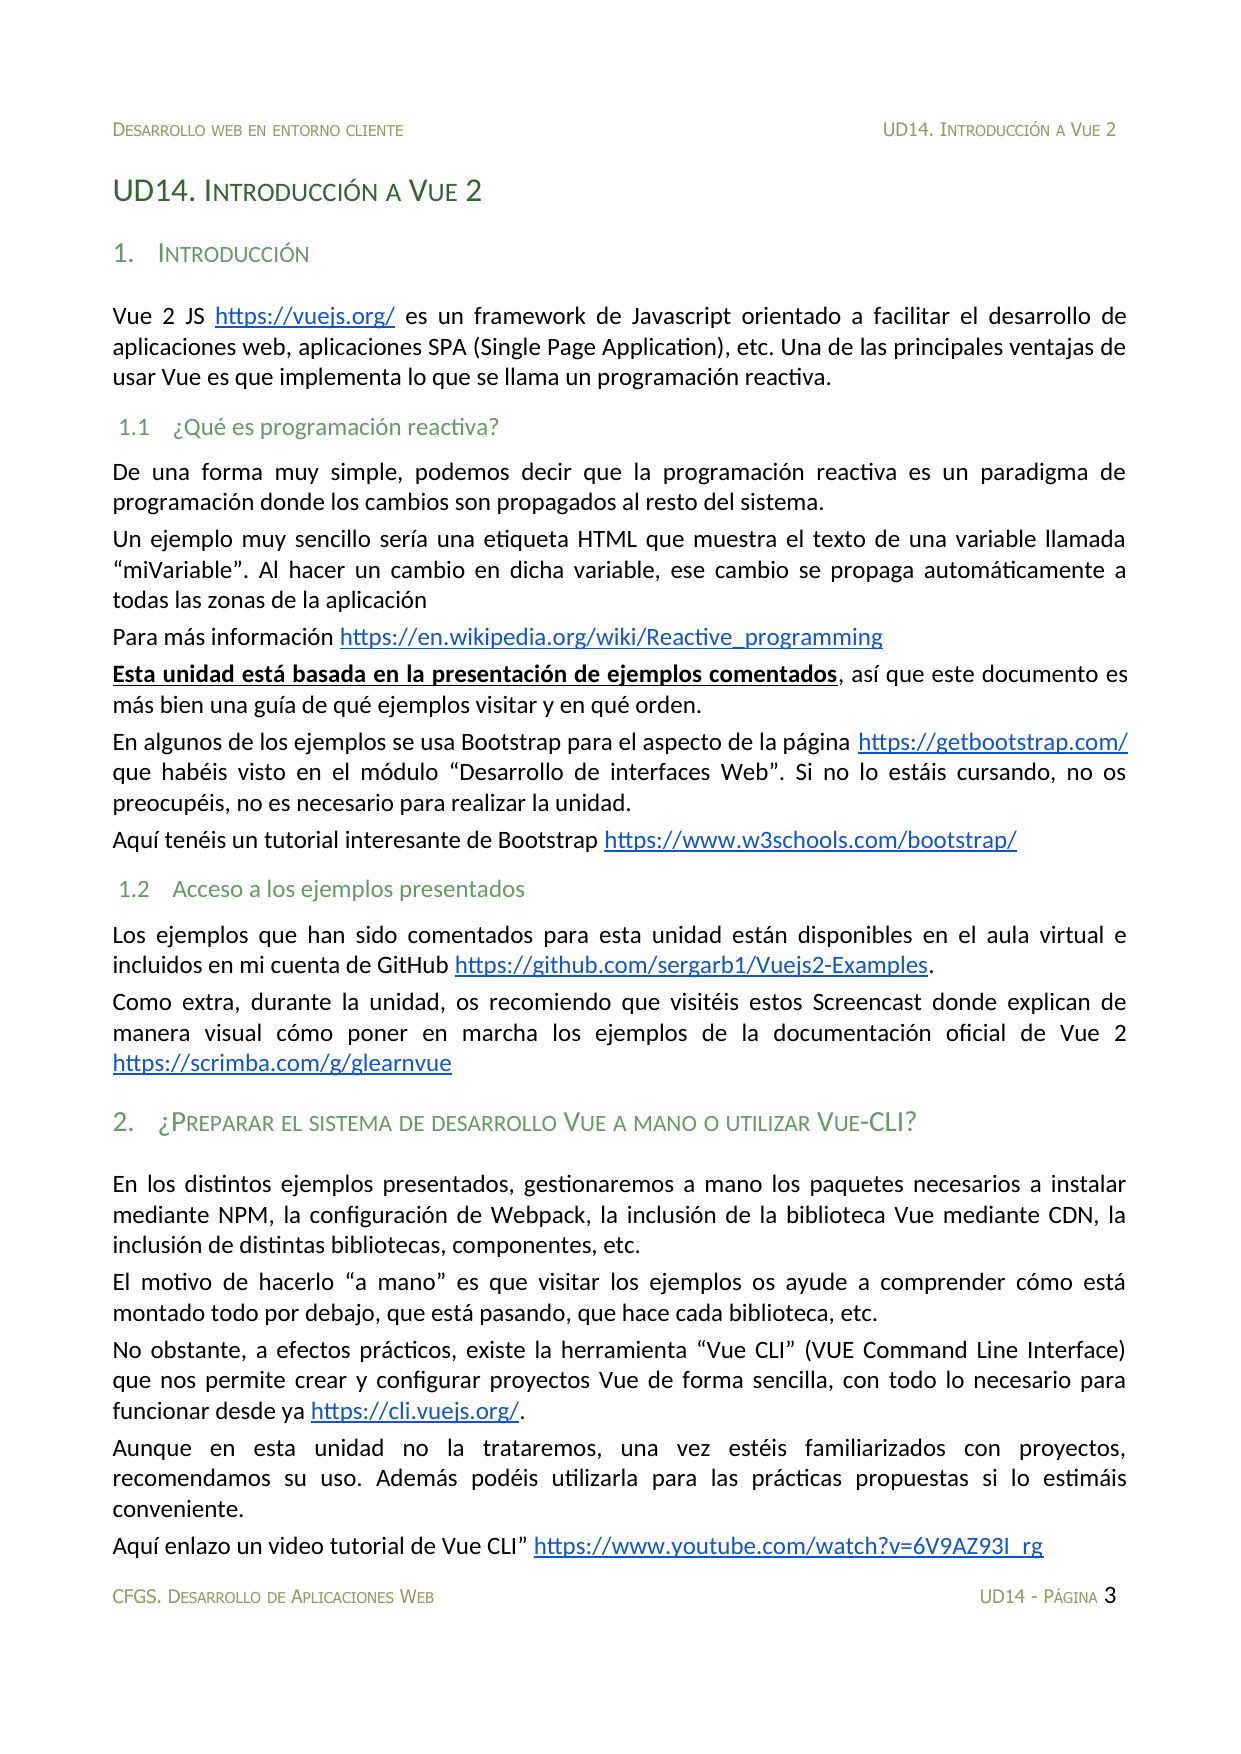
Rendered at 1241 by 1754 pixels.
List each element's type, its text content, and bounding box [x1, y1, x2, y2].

subtitle Acceso a los ejemplos presentados [112, 873, 1128, 904]
subtitle Introducción [112, 234, 1128, 270]
text UD14. Introducción a Vue 2 [112, 169, 1128, 210]
subtitle ¿Preparar el sistema de desarrollo Vue a mano o utilizar Vue-CLI? [112, 1103, 1128, 1138]
subtitle ¿Qué es programación reactiva? [112, 411, 1128, 441]
text No obstante, a efectos prácticos, existe la herramienta “Vue CLI” (VUE Command Line Interface) que nos permite crear y configurar proyectos Vue de forma sencilla, con todo lo necesario para funcionar desde ya https://cli.vuejs.org/. [112, 1334, 1128, 1425]
text Los ejemplos que han sido comentados para esta unidad están disponibles en el aula virtual e incluidos en mi cuenta de GitHub https://github.com/sergarb1/Vuejs2-Examples. [112, 919, 1128, 980]
text En algunos de los ejemplos se usa Bootstrap para el aspecto de la página https://getbootstrap.com/ que habéis visto en el módulo “Desarrollo de interfaces Web”. Si no lo estáis cursando, no os preocupéis, no es necesario para realizar la unidad. [112, 726, 1128, 818]
text Aquí enlazo un video tutorial de Vue CLI” https://www.youtube.com/watch?v=6V9AZ93I_rg [112, 1530, 1128, 1560]
text Vue 2 JS https://vuejs.org/ es un framework de Javascript orientado a facilitar el desarrollo de aplicaciones web, aplicaciones SPA (Single Page Application), etc. Una de las principales ventajas de usar Vue es que implementa lo que se llama un programación reactiva. [112, 300, 1128, 392]
text En los distintos ejemplos presentados, gestionaremos a mano los paquetes necesarios a instalar mediante NPM, la configuración de Webpack, la inclusión de la biblioteca Vue mediante CDN, la inclusión de distintas bibliotecas, componentes, etc. [112, 1168, 1128, 1260]
text Aquí tenéis un tutorial interesante de Bootstrap https://www.w3schools.com/bootstrap/ [112, 824, 1128, 854]
text Como extra, durante la unidad, os recomiendo que visitéis estos Screencast donde explican de manera visual cómo poner en marcha los ejemplos de la documentación oficial de Vue 2 https://scrimba.com/g/glearnvue [112, 986, 1128, 1078]
text Para más información https://en.wikipedia.org/wiki/Reactive_programming [112, 622, 1128, 652]
text Esta unidad está basada en la presentación de ejemplos comentados, así que este documento es más bien una guía de qué ejemplos visitar y en qué orden. [112, 658, 1128, 719]
text Un ejemplo muy sencillo sería una etiqueta HTML que muestra el texto de una variable llamada “miVariable”. Al hacer un cambio en dicha variable, ese cambio se propaga automáticamente a todas las zonas de la aplicación [112, 523, 1128, 615]
text De una forma muy simple, podemos decir que la programación reactiva es un paradigma de programación donde los cambios son propagados al resto del sistema. [112, 456, 1128, 517]
text El motivo de hacerlo “a mano” es que visitar los ejemplos os ayude a comprender cómo está montado todo por debajo, que está pasando, que hace cada biblioteca, etc. [112, 1266, 1128, 1327]
text Aunque en esta unidad no la trataremos, una vez estéis familiarizados con proyectos, recomendamos su uso. Además podéis utilizarla para las prácticas propuestas si lo estimáis conveniente. [112, 1432, 1128, 1523]
